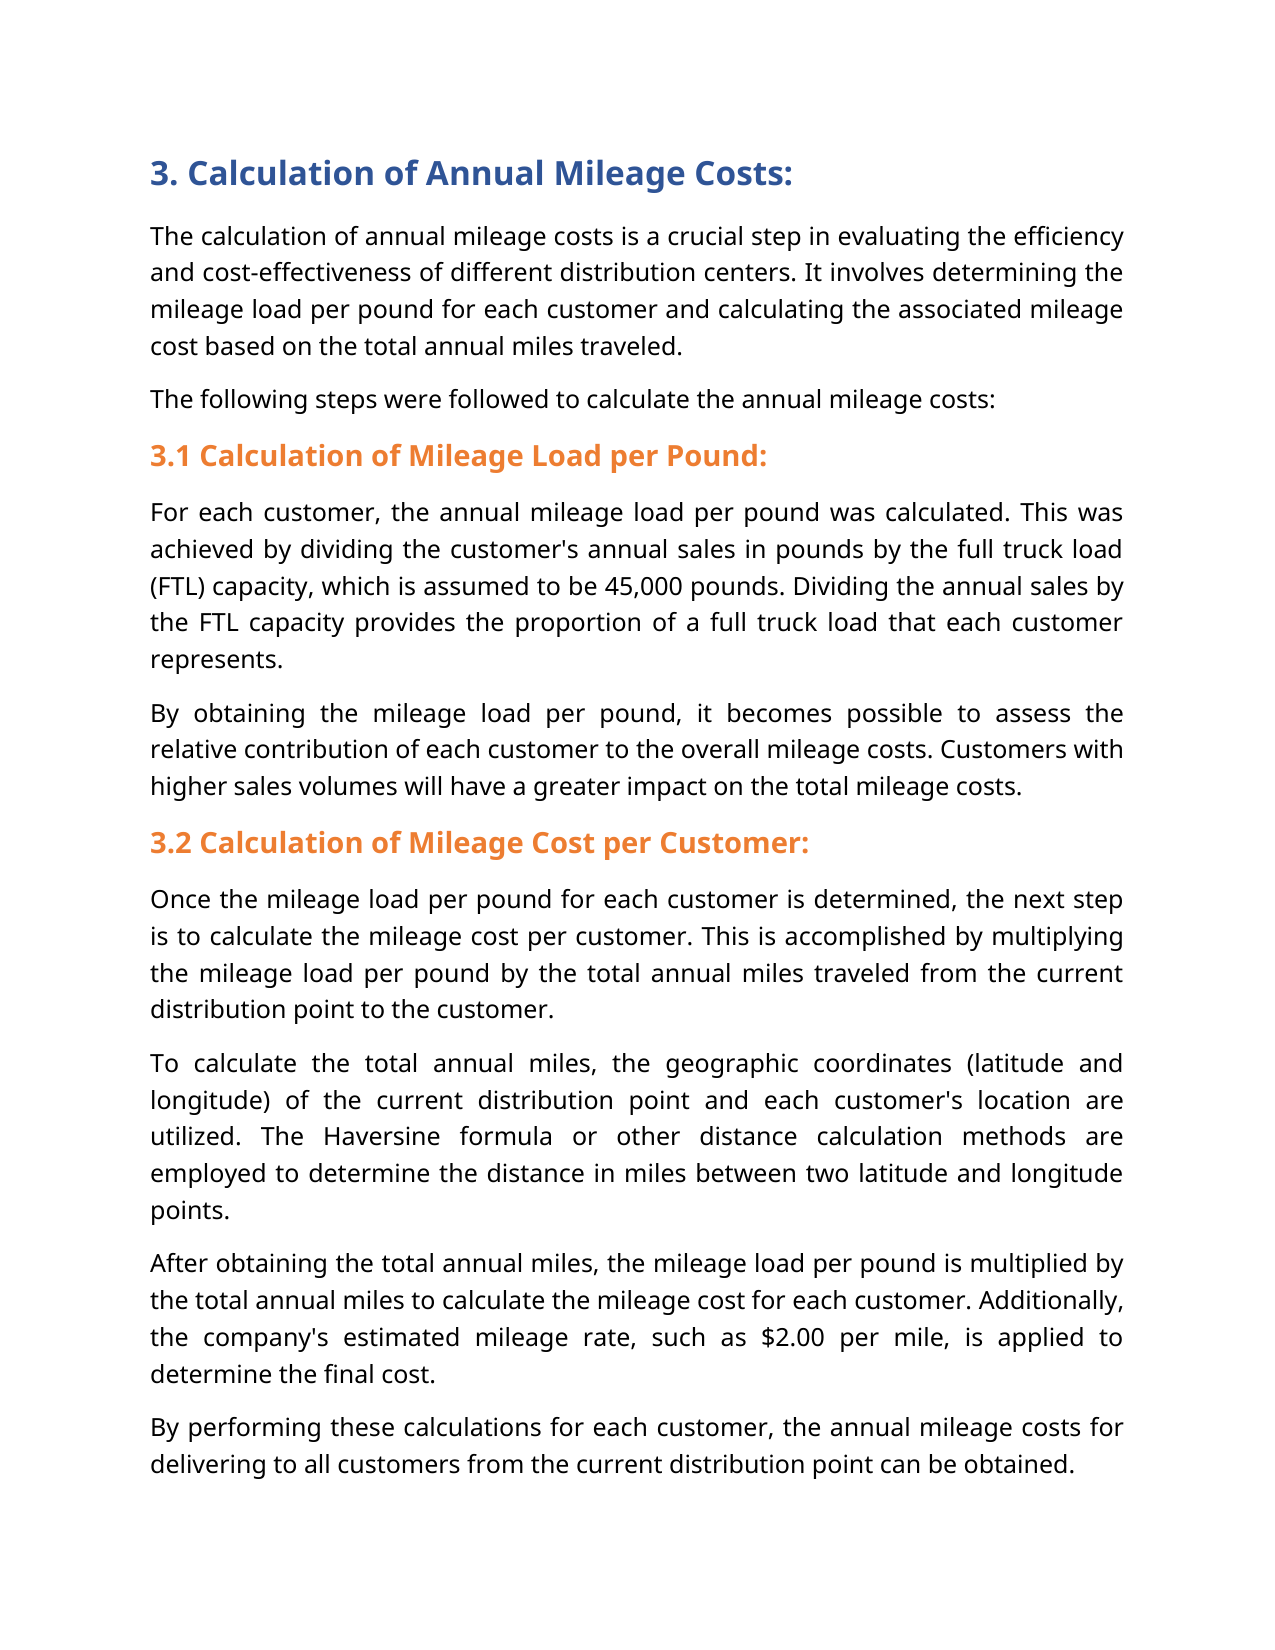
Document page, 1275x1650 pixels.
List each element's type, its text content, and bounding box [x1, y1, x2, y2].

text For each customer, the annual mileage load per pound was calculated. This was achieved by dividing the customer's annual sales in pounds by the full truck load (FTL) capacity, which is assumed to be 45,000 pounds. Dividing the annual sales by the FTL capacity provides the proportion of a full truck load that each customer represents. [150, 495, 1125, 676]
text By performing these calculations for each customer, the annual mileage costs for delivering to all customers from the current distribution point can be obtained. [150, 1410, 1125, 1481]
subtitle 3.1 Calculation of Mileage Load per Pound: [150, 435, 1125, 475]
text The calculation of annual mileage costs is a crucial step in evaluating the efficiency and cost-effectiveness of different distribution centers. It involves determining the mileage load per pound for each customer and calculating the associated mileage cost based on the total annual miles traveled. [150, 218, 1125, 362]
text After obtaining the total annual miles, the mileage load per pound is multiplied by the total annual miles to calculate the mileage cost for each customer. Additionally, the company's estimated mileage rate, such as $2.00 per mile, is applied to determine the final cost. [150, 1246, 1125, 1390]
subtitle 3. Calculation of Annual Mileage Costs: [150, 150, 1125, 195]
text The following steps were followed to calculate the annual mileage costs: [150, 382, 1125, 416]
text To calculate the total annual miles, the geographic coordinates (latitude and longitude) of the current distribution point and each customer's location are utilized. The Haversine formula or other distance calculation methods are employed to determine the distance in miles between two latitude and longitude points. [150, 1046, 1125, 1227]
subtitle 3.2 Calculation of Mileage Cost per Customer: [150, 822, 1125, 862]
text Once the mileage load per pound for each customer is determined, the next step is to calculate the mileage cost per customer. This is accomplished by multiplying the mileage load per pound by the total annual miles traveled from the current distribution point to the customer. [150, 882, 1125, 1026]
text By obtaining the mileage load per pound, it becomes possible to assess the relative contribution of each customer to the overall mileage costs. Customers with higher sales volumes will have a greater impact on the total mileage costs. [150, 695, 1125, 803]
